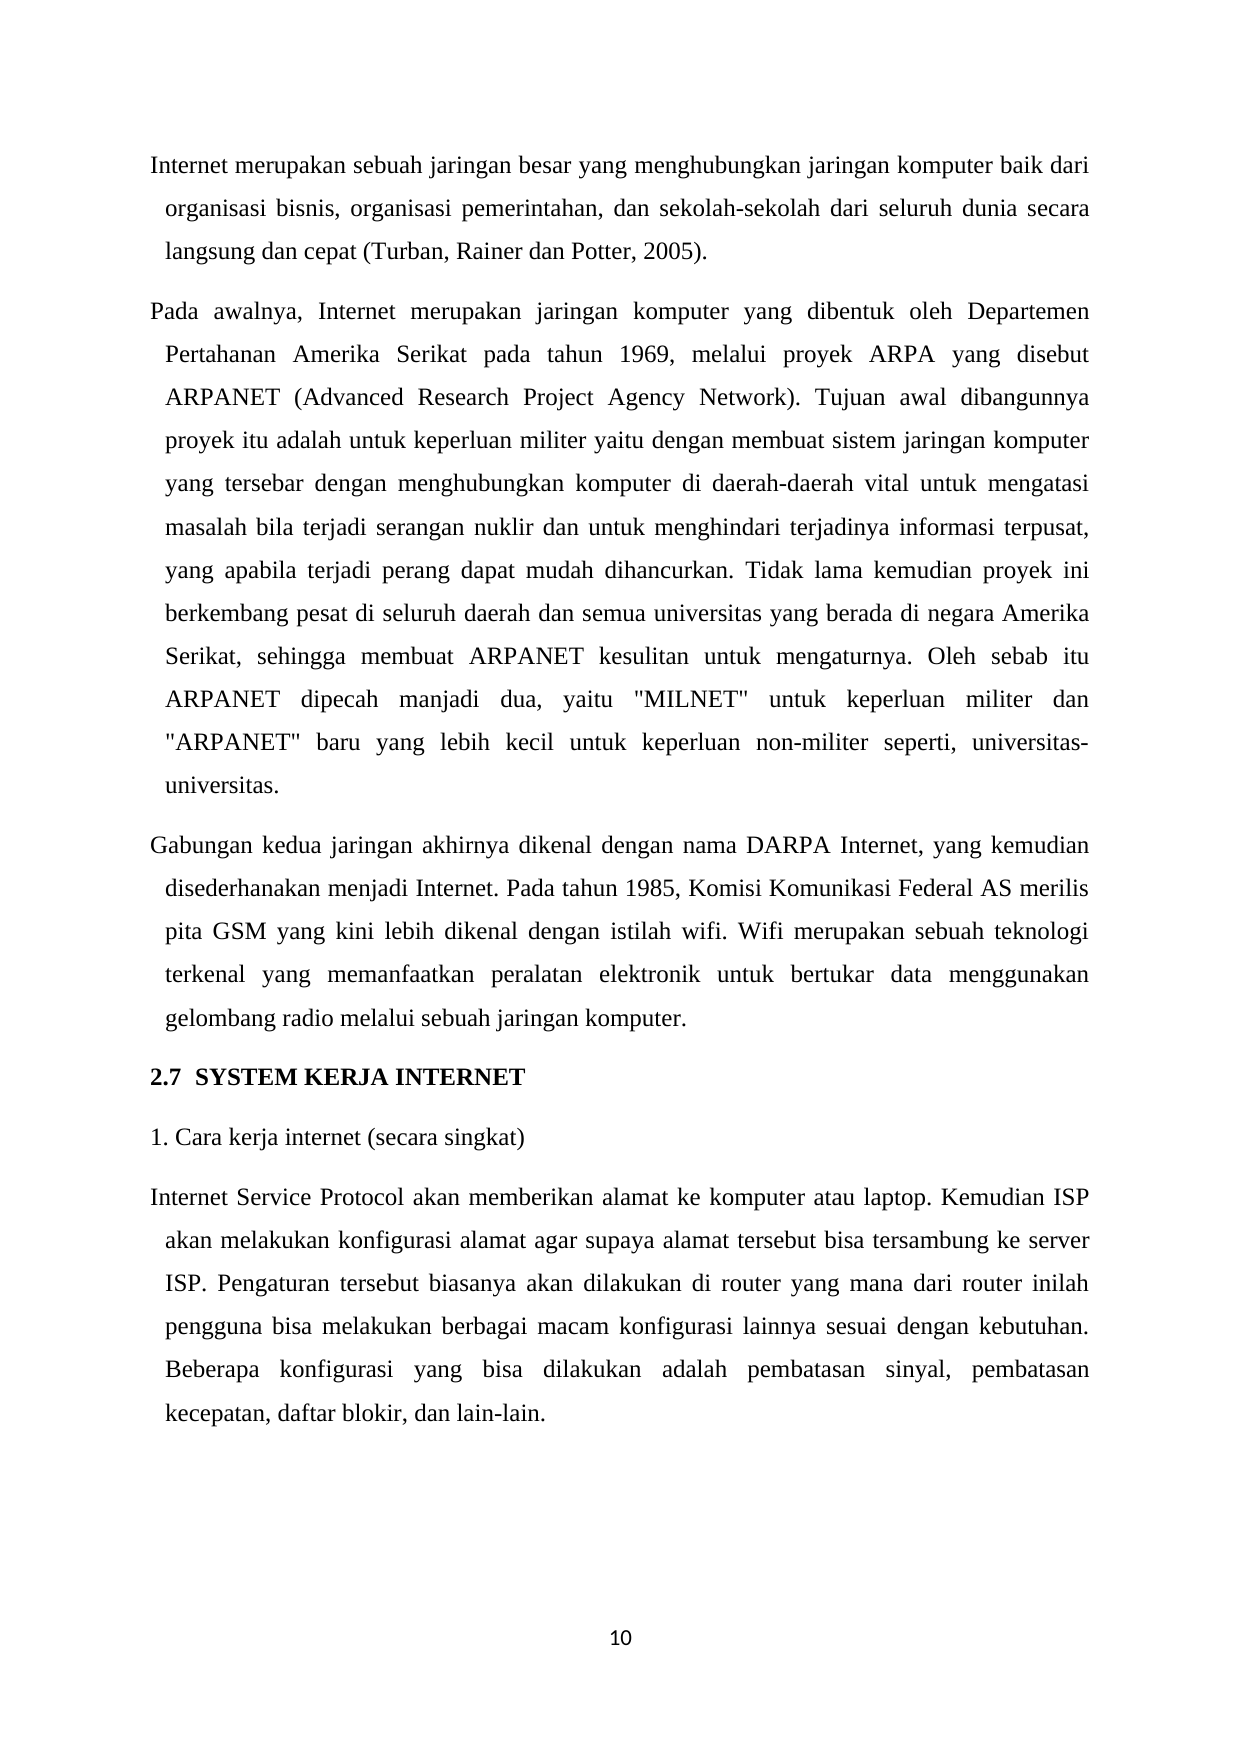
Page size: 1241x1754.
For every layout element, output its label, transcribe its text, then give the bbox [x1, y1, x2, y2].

text Pada awalnya, Internet merupakan jaringan komputer yang dibentuk oleh Departemen Pertahanan Amerika Serikat pada tahun 1969, melalui proyek ARPA yang disebut ARPANET (Advanced Research Project Agency Network). Tujuan awal dibangunnya proyek itu adalah untuk keperluan militer yaitu dengan membuat sistem jaringan komputer yang tersebar dengan menghubungkan komputer di daerah-daerah vital untuk mengatasi masalah bila terjadi serangan nuklir dan untuk menghindari terjadinya informasi terpusat, yang apabila terjadi perang dapat mudah dihancurkan. Tidak lama kemudian proyek ini berkembang pesat di seluruh daerah dan semua universitas yang berada di negara Amerika Serikat, sehingga membuat ARPANET kesulitan untuk mengaturnya. Oleh sebab itu ARPANET dipecah manjadi dua, yaitu "MILNET" untuk keperluan militer dan "ARPANET" baru yang lebih kecil untuk keperluan non-militer seperti, universitas-universitas. [150, 296, 1090, 799]
text Gabungan kedua jaringan akhirnya dikenal dengan nama DARPA Internet, yang kemudian disederhanakan menjadi Internet. Pada tahun 1985, Komisi Komunikasi Federal AS merilis pita GSM yang kini lebih dikenal dengan istilah wifi. Wifi merupakan sebuah teknologi terkenal yang memanfaatkan peralatan elektronik untuk bertukar data menggunakan gelombang radio melalui sebuah jaringan komputer. [150, 830, 1090, 1031]
text 1. Cara kerja internet (secara singkat) [150, 1122, 1090, 1151]
list SYSTEM KERJA INTERNET [150, 1062, 1090, 1091]
text Internet merupakan sebuah jaringan besar yang menghubungkan jaringan komputer baik dari organisasi bisnis, organisasi pemerintahan, dan sekolah-sekolah dari seluruh dunia secara langsung dan cepat (Turban, Rainer dan Potter, 2005). [150, 150, 1090, 265]
text Internet Service Protocol akan memberikan alamat ke komputer atau laptop. Kemudian ISP akan melakukan konfigurasi alamat agar supaya alamat tersebut bisa tersambung ke server ISP. Pengaturan tersebut biasanya akan dilakukan di router yang mana dari router inilah pengguna bisa melakukan berbagai macam konfigurasi lainnya sesuai dengan kebutuhan. Beberapa konfigurasi yang bisa dilakukan adalah pembatasan sinyal, pembatasan kecepatan, daftar blokir, dan lain-lain. [150, 1182, 1090, 1426]
